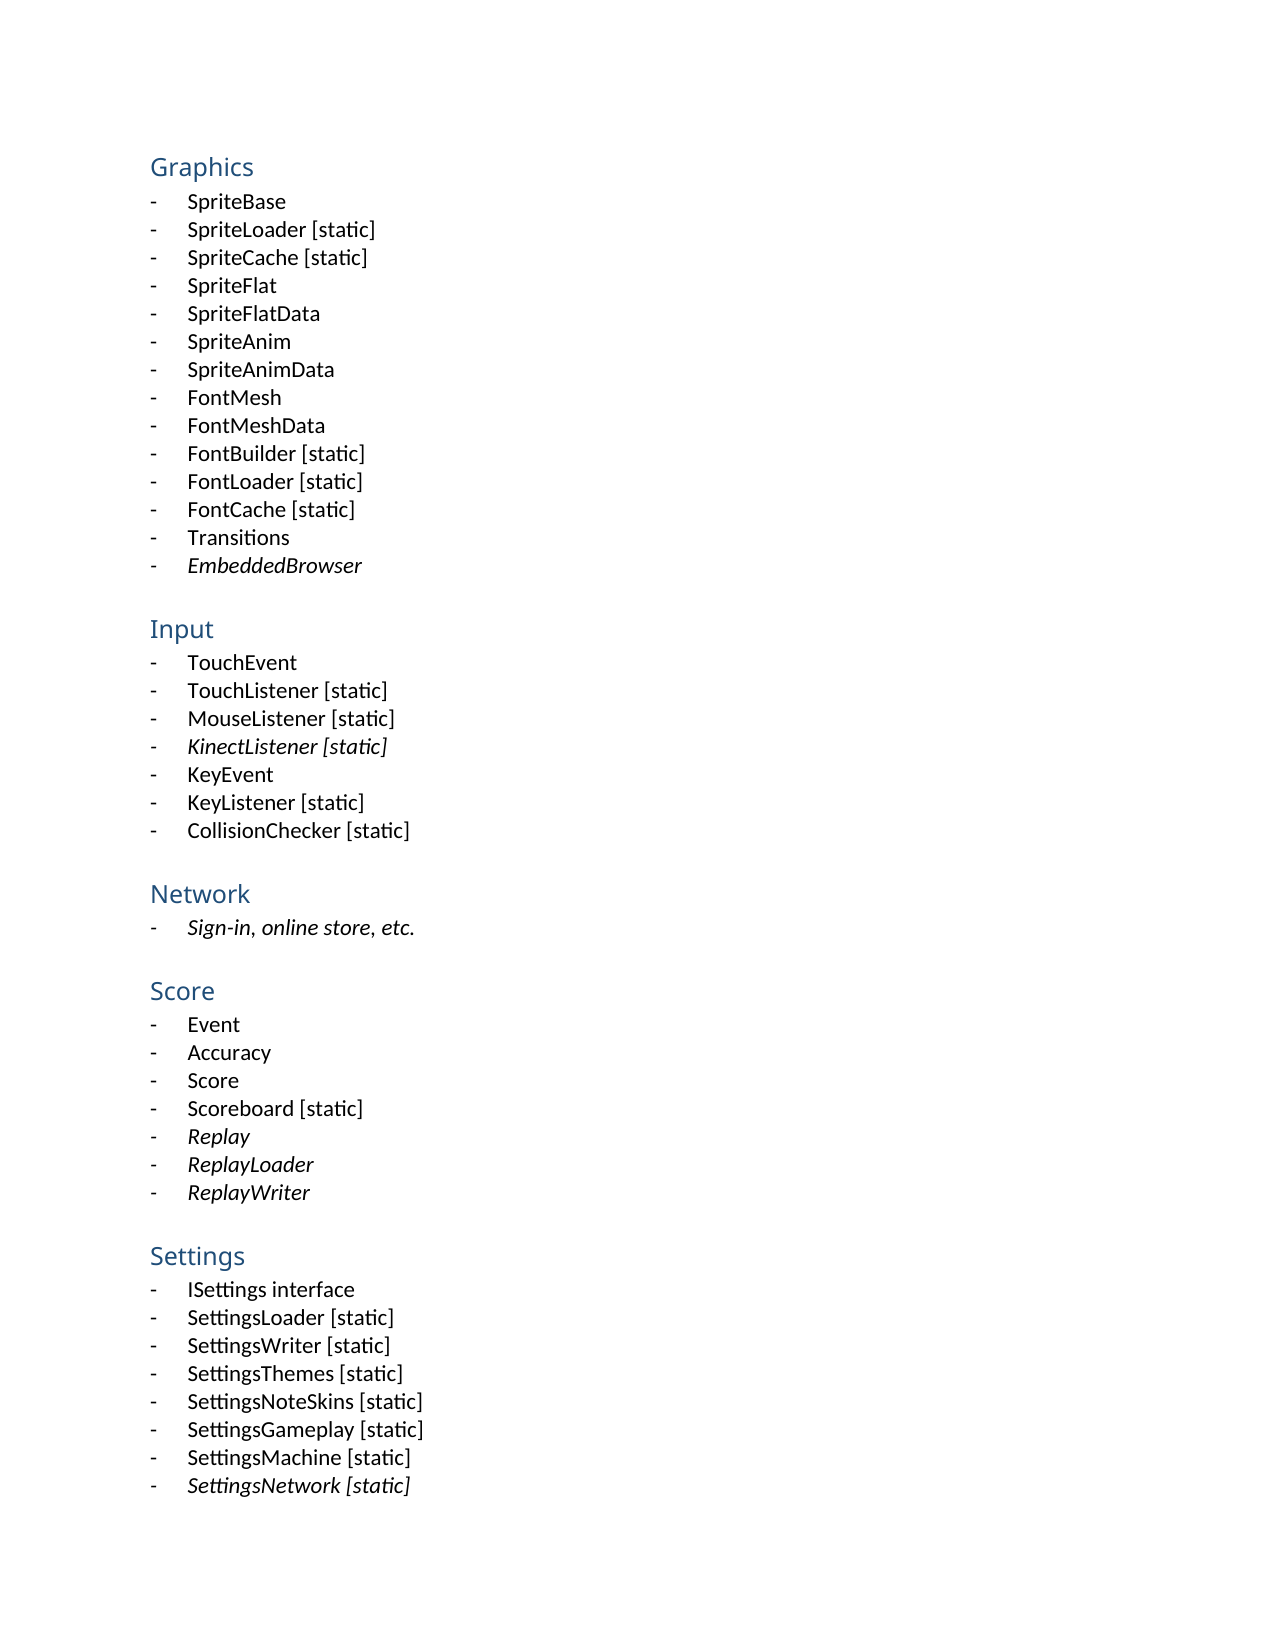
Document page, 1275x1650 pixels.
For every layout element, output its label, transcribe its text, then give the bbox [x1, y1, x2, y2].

list SettingsGameplay [static] [150, 1415, 1125, 1443]
list ISettings interface [150, 1275, 1125, 1303]
list SpriteCache [static] [150, 243, 1125, 271]
subtitle Score [150, 973, 1125, 1007]
list FontBuilder [static] [150, 439, 1125, 467]
list CollisionChecker [static] [150, 816, 1125, 844]
list SettingsLoader [static] [150, 1303, 1125, 1331]
list Event [150, 1010, 1125, 1038]
list KeyEvent [150, 760, 1125, 788]
list ReplayWriter [150, 1178, 1125, 1206]
list FontCache [static] [150, 495, 1125, 523]
subtitle Settings [150, 1238, 1125, 1272]
list KeyListener [static] [150, 788, 1125, 816]
list Transitions [150, 523, 1125, 551]
subtitle Input [150, 611, 1125, 645]
list MouseListener [static] [150, 704, 1125, 732]
list SettingsNetwork [static] [150, 1471, 1125, 1499]
list Replay [150, 1122, 1125, 1150]
list FontLoader [static] [150, 467, 1125, 495]
list SettingsThemes [static] [150, 1359, 1125, 1387]
list EmbeddedBrowser [150, 551, 1125, 579]
list SpriteAnimData [150, 355, 1125, 383]
list FontMesh [150, 383, 1125, 411]
list SpriteFlatData [150, 299, 1125, 327]
list Scoreboard [static] [150, 1094, 1125, 1122]
list Accuracy [150, 1038, 1125, 1066]
list SpriteFlat [150, 271, 1125, 299]
subtitle Graphics [150, 150, 1125, 184]
list KinectListener [static] [150, 732, 1125, 760]
list ReplayLoader [150, 1150, 1125, 1178]
list Score [150, 1066, 1125, 1094]
list FontMeshData [150, 411, 1125, 439]
list SettingsNoteSkins [static] [150, 1387, 1125, 1415]
list SpriteLoader [static] [150, 215, 1125, 243]
list TouchListener [static] [150, 676, 1125, 704]
list SettingsWriter [static] [150, 1331, 1125, 1359]
subtitle Network [150, 876, 1125, 910]
list SpriteAnim [150, 327, 1125, 355]
list Sign-in, online store, etc. [150, 913, 1125, 941]
list TouchEvent [150, 648, 1125, 676]
list SettingsMachine [static] [150, 1443, 1125, 1471]
list SpriteBase [150, 187, 1125, 215]
